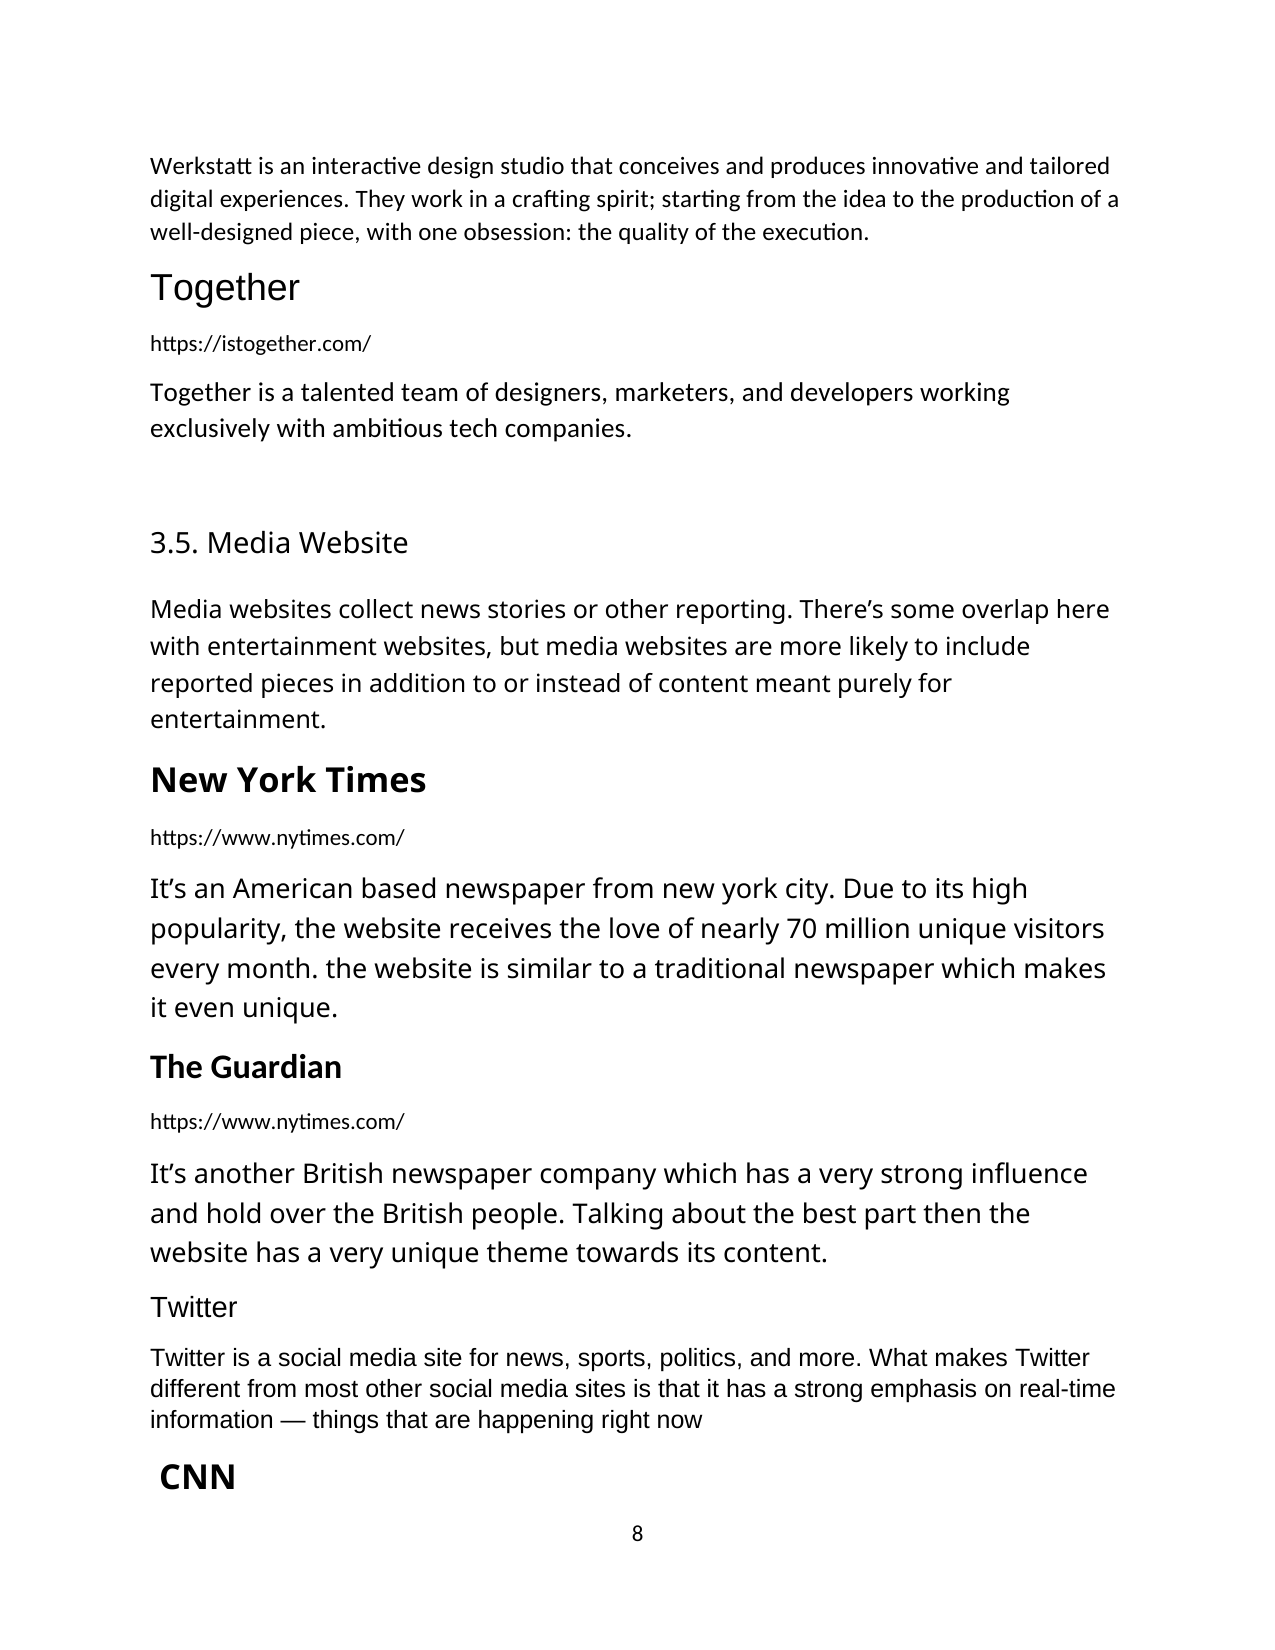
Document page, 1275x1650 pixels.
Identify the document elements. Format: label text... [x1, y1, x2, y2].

text New York Times [150, 755, 1125, 802]
text https://www.nytimes.com/ [150, 1107, 1125, 1135]
text https://istogether.com/ [150, 329, 1125, 357]
text Twitter is a social media site for news, sports, politics, and more. What makes Twitter different from most other social media sites is that it has a strong emphasis on real-time information — things that are happening right now [150, 1343, 1125, 1434]
text It’s another British newspaper company which has a very strong influence and hold over the British people. Talking about the best part then the website has a very unique theme towards its content. [150, 1154, 1125, 1271]
text Media websites collect news stories or other reporting. There’s some overlap here with entertainment websites, but media websites are more likely to include reported pieces in addition to or instead of content meant purely for entertainment. [150, 592, 1125, 736]
text Werkstatt is an interactive design studio that conceives and produces innovative and tailored digital experiences. They work in a crafting spirit; starting from the idea to the production of a well-designed piece, with one obsession: the quality of the execution. [150, 150, 1125, 246]
text CNN [150, 1453, 1125, 1500]
text Together is a talented team of designers, marketers, and developers working exclusively with ambitious tech companies. [150, 376, 1125, 444]
subtitle 3.5. Media Website [150, 523, 1125, 562]
text Together [150, 265, 1125, 308]
text It’s an American based newspaper from new york city. Due to its high popularity, the website receives the love of nearly 70 million unique visitors every month. the website is similar to a traditional newspaper which makes it even unique. [150, 869, 1125, 1026]
text The Guardian [150, 1045, 1125, 1087]
text https://www.nytimes.com/ [150, 823, 1125, 851]
text Twitter [150, 1290, 1125, 1324]
